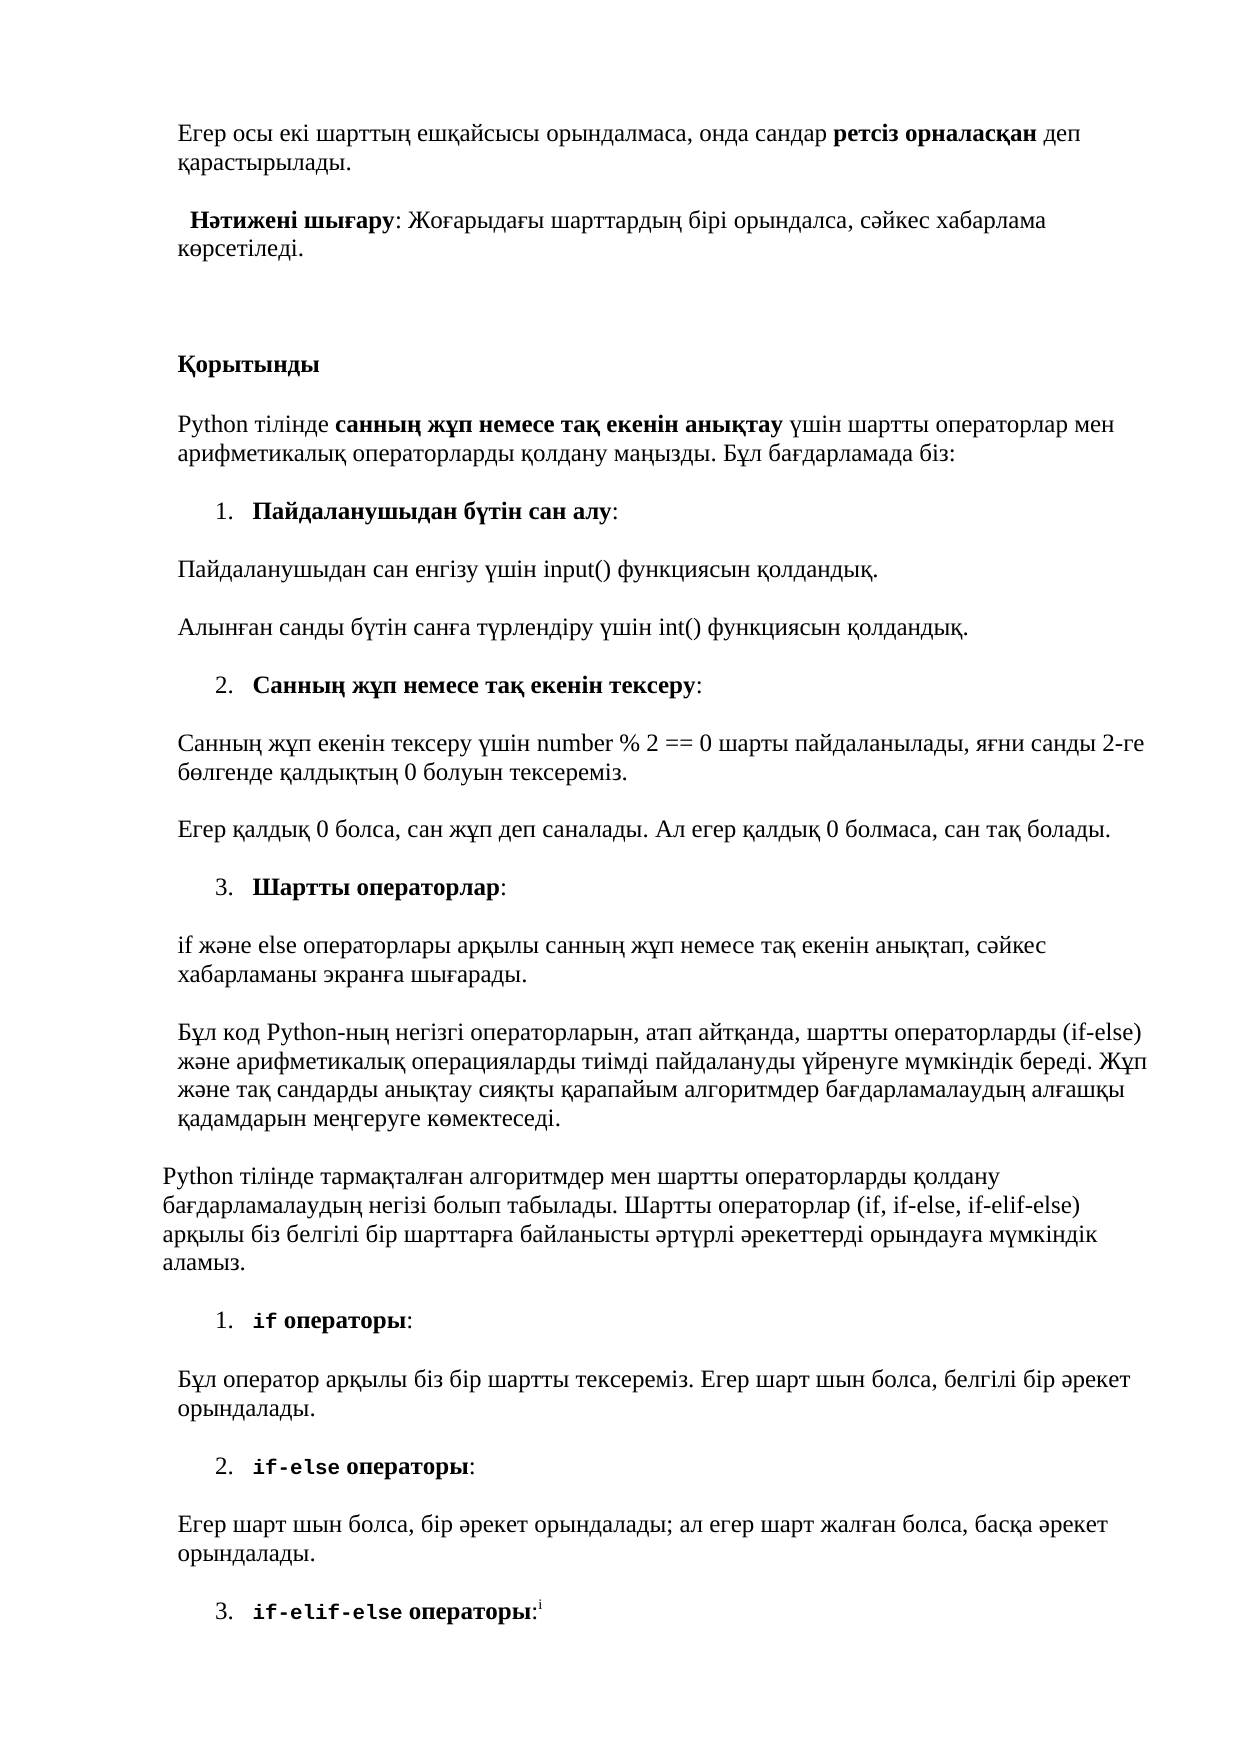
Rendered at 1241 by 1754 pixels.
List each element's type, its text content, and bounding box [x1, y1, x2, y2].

list Пайдаланушыдан бүтін сан алу: [215, 496, 1152, 525]
text Алынған санды бүтін санға түрлендіру үшін int() функциясын қолдандық. [177, 612, 1152, 641]
list Шартты операторлар: [215, 872, 1152, 901]
list if операторы: [215, 1305, 1152, 1335]
list Санның жұп немесе тақ екенін тексеру: [215, 670, 1152, 699]
text if және else операторлары арқылы санның жұп немесе тақ екенін анықтап, сәйкес хабарламаны экранға шығарады. [177, 930, 1152, 988]
list if-elif-else операторы: [215, 1596, 1152, 1626]
text Python тілінде тармақталған алгоритмдер мен шартты операторларды қолдану бағдарламалаудың негізі болып табылады. Шартты операторлар (if, if-else, if-elif-else) арқылы біз белгілі бір шарттарға байланысты әртүрлі әрекеттерді орындауға мүмкіндік аламыз. [162, 1161, 1152, 1276]
text Қорытынды [177, 349, 1152, 378]
text Бұл код Python-ның негізгі операторларын, атап айтқанда, шартты операторларды (if-else) және арифметикалық операцияларды тиімді пайдалануды үйренуге мүмкіндік береді. Жұп және тақ сандарды анықтау сияқты қарапайым алгоритмдер бағдарламалаудың алғашқы қадамдарын меңгеруге көмектеседі. [177, 1017, 1152, 1132]
text Егер қалдық 0 болса, сан жұп деп саналады. Ал егер қалдық 0 болмаса, сан тақ болады. [177, 814, 1152, 843]
text Егер осы екі шарттың ешқайсысы орындалмаса, онда сандар ретсіз орналасқан деп қарастырылады. [177, 118, 1152, 176]
text Нәтижені шығару: Жоғарыдағы шарттардың бірі орындалса, сәйкес хабарлама көрсетіледі. [177, 205, 1152, 262]
text Егер шарт шын болса, бір әрекет орындалады; ал егер шарт жалған болса, басқа әрекет орындалады. [177, 1509, 1152, 1567]
text Пайдаланушыдан сан енгізу үшін input() функциясын қолдандық. [177, 554, 1152, 583]
text Санның жұп екенін тексеру үшін number % 2 == 0 шарты пайдаланылады, яғни санды 2-ге бөлгенде қалдықтың 0 болуын тексереміз. [177, 728, 1152, 785]
text Python тілінде санның жұп немесе тақ екенін анықтау үшін шартты операторлар мен арифметикалық операторларды қолдану маңызды. Бұл бағдарламада біз: [177, 409, 1152, 467]
text Бұл оператор арқылы біз бір шартты тексереміз. Егер шарт шын болса, белгілі бір әрекет орындалады. [177, 1364, 1152, 1422]
list if-else операторы: [215, 1451, 1152, 1480]
